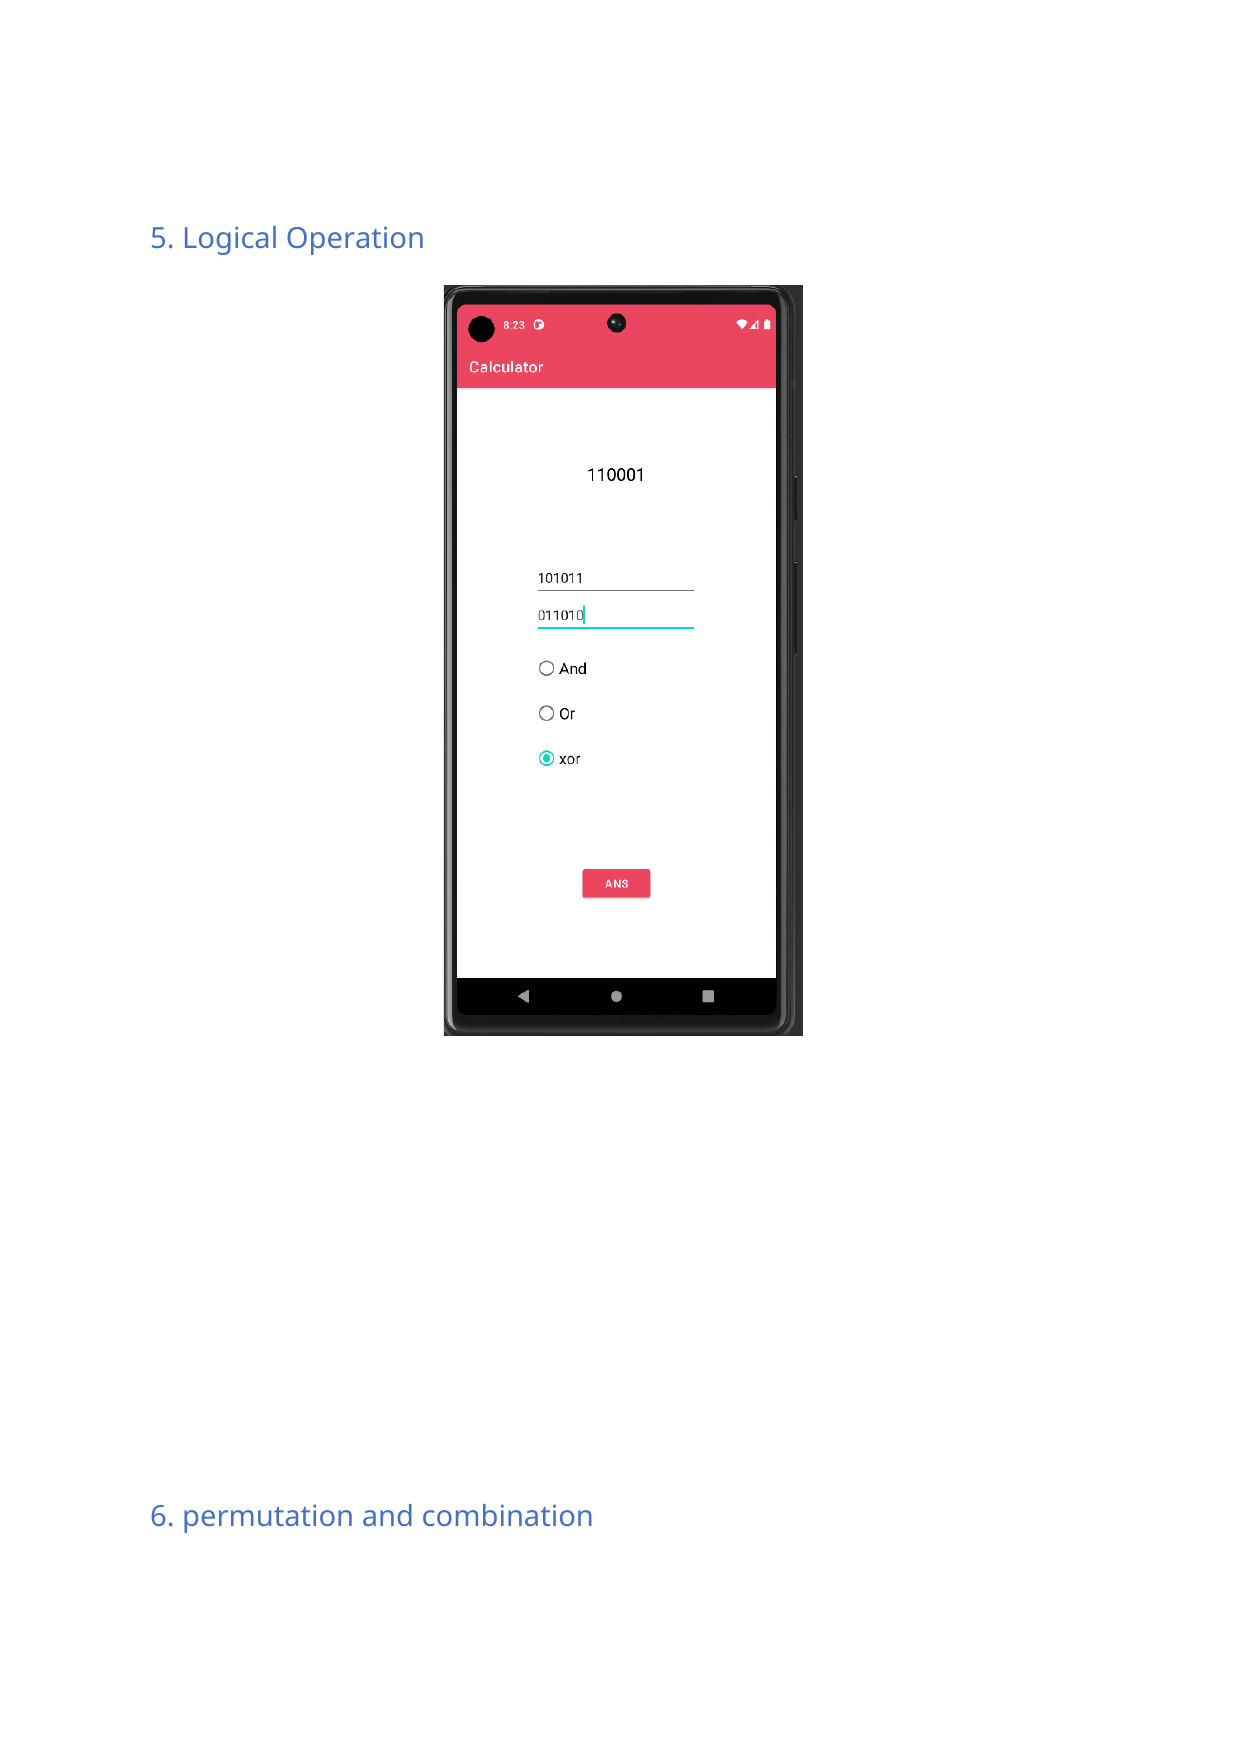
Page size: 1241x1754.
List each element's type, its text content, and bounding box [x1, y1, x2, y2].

text 6. permutation and combination [150, 1496, 1090, 1535]
text 5. Logical Operation [150, 218, 1090, 257]
